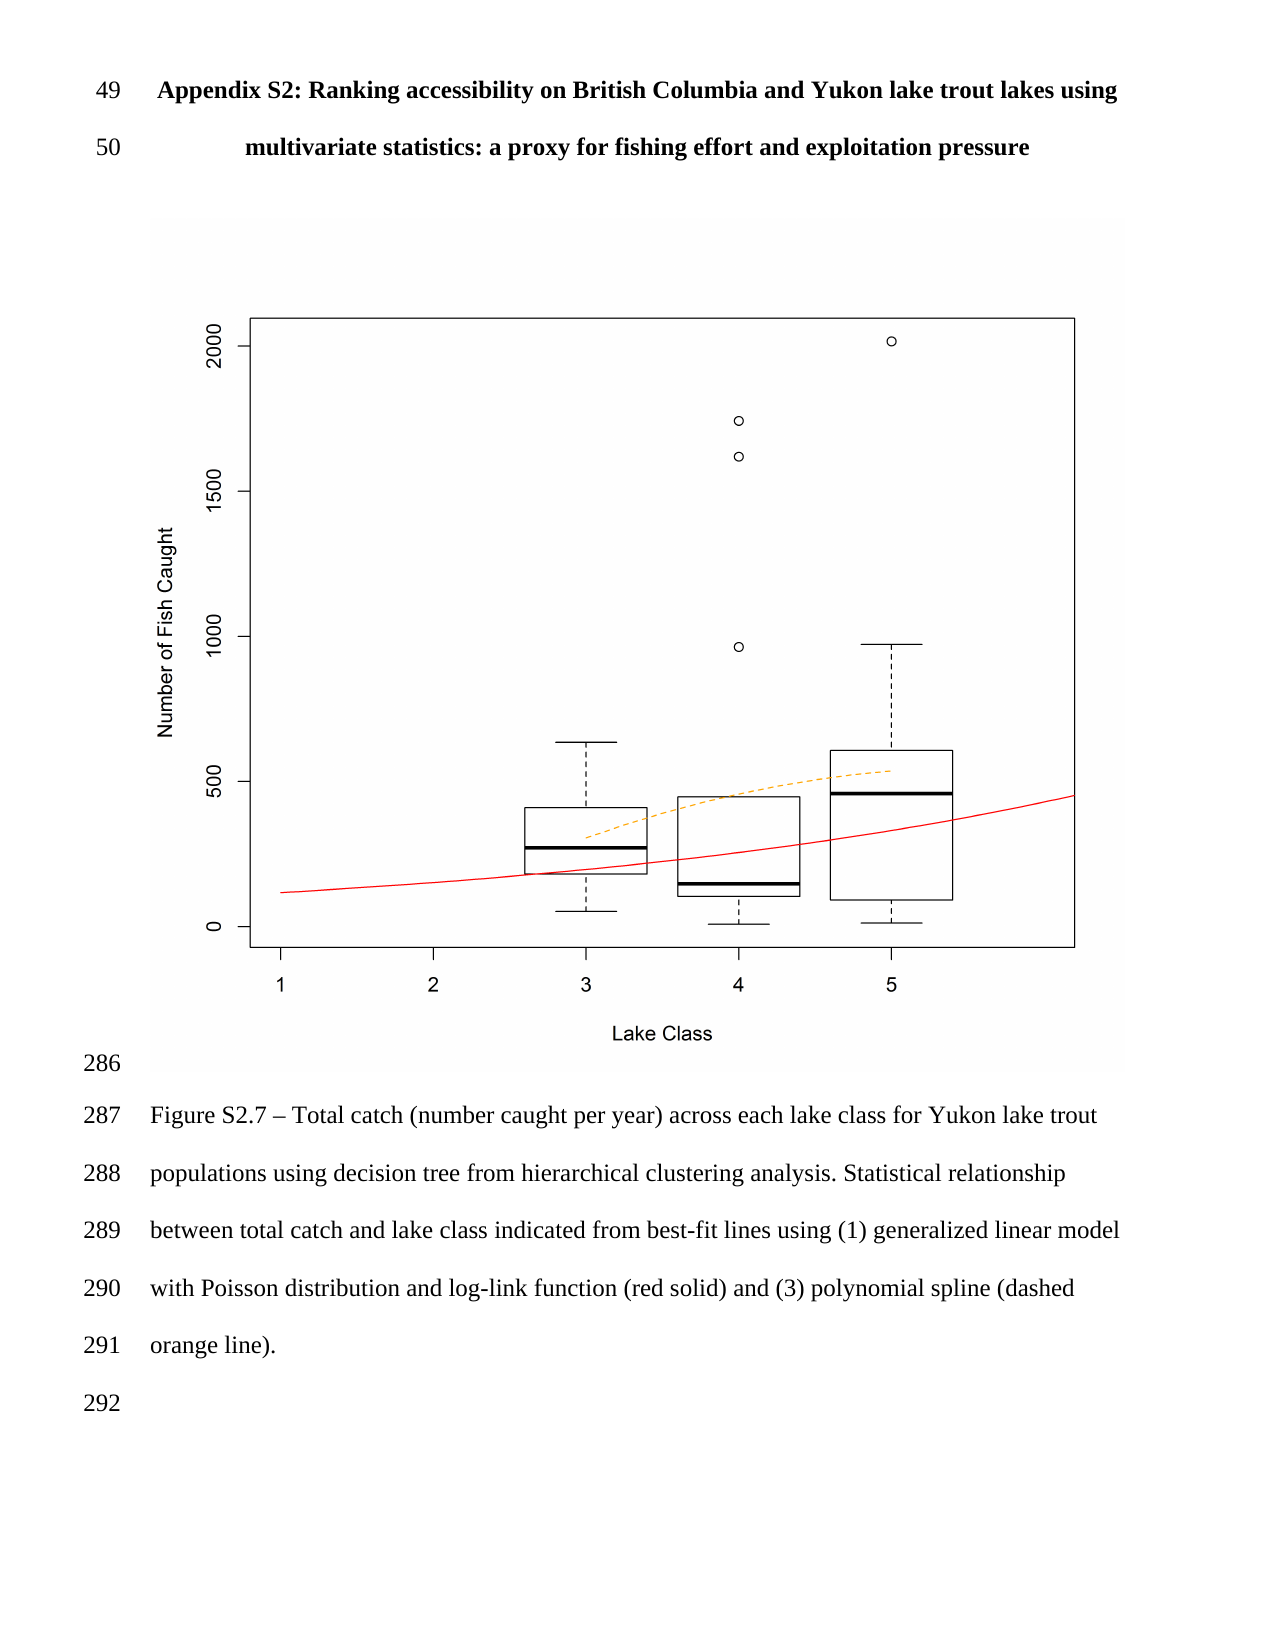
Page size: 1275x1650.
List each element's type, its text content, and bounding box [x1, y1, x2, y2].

picture [150, 218, 1125, 1072]
text Figure S2.7 – Total catch (number caught per year) across each lake class for Yukon lake trout populations using decision tree from hierarchical clustering analysis. Statistical relationship between total catch and lake class indicated from best-fit lines using (1) generalized linear model with Poisson distribution and log-link function (red solid) and (3) polynomial spline (dashed orange line). [150, 1101, 1125, 1359]
